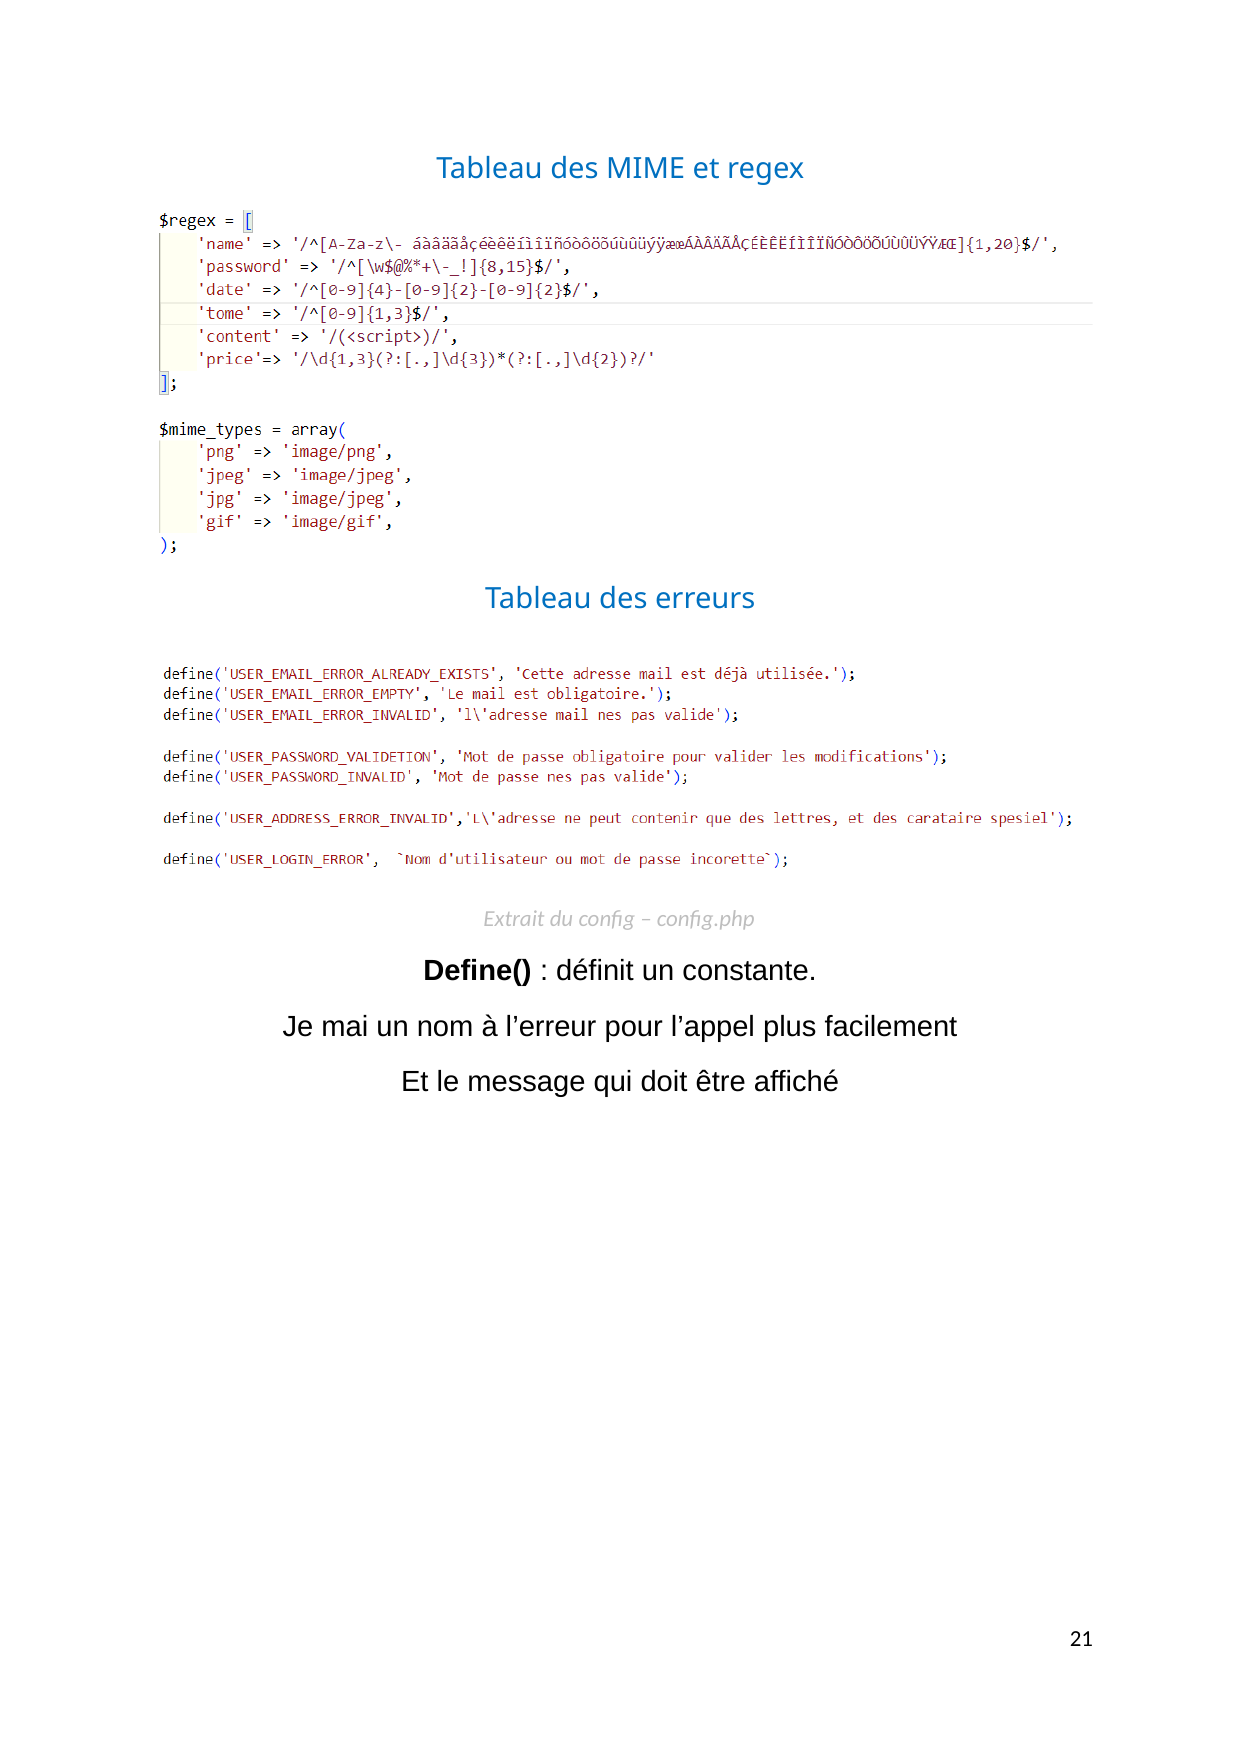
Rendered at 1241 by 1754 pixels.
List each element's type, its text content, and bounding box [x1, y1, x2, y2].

text Extrait du config – config.php [148, 904, 1093, 932]
text Define() : définit un constante. [148, 953, 1093, 987]
text Je mai un nom à l’erreur pour l’appel plus facilement [148, 1008, 1093, 1042]
picture [147, 210, 1093, 557]
text Tableau des MIME et regex [148, 148, 1093, 187]
text Et le message qui doit être affiché [148, 1064, 1093, 1097]
picture [147, 640, 1093, 884]
text Tableau des erreurs [148, 578, 1093, 617]
